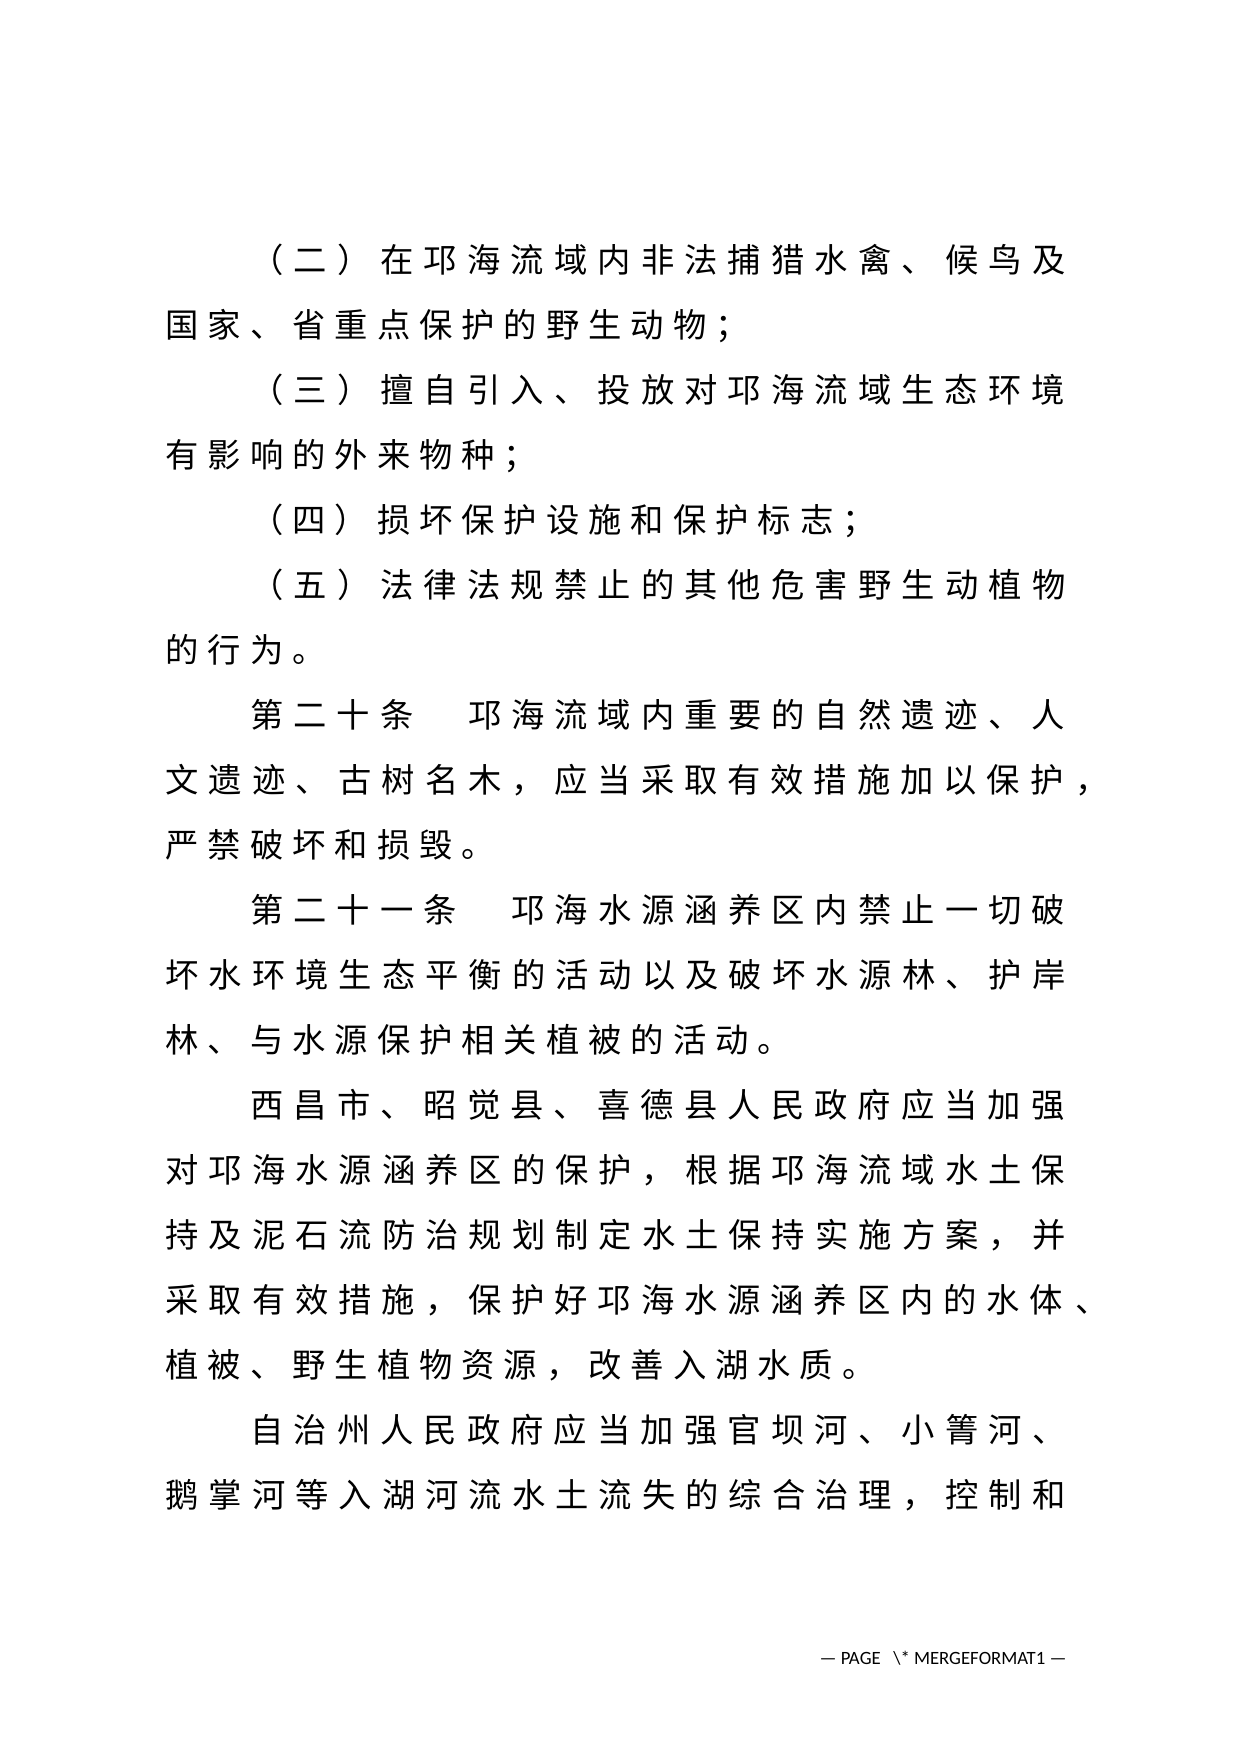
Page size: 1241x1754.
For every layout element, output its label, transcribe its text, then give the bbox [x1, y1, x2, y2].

text 西昌市、昭觉县、喜德县人民政府应当加强对邛海水源涵养区的保护，根据邛海流域水土保持及泥石流防治规划制定水土保持实施方案，并采取有效措施，保护好邛海水源涵养区内的水体、植被、野生植物资源，改善入湖水质。 [165, 1071, 1075, 1396]
text （五）法律法规禁止的其他危害野生动植物的行为。 [165, 551, 1075, 681]
text （四）损坏保护设施和保护标志； [165, 486, 1075, 551]
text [165, 1396, 1075, 1526]
text （三）擅自引入、投放对邛海流域生态环境有影响的外来物种； [165, 356, 1075, 486]
text 第二十一条 邛海水源涵养区内禁止一切破坏水环境生态平衡的活动以及破坏水源林、护岸林、与水源保护相关植被的活动。 [165, 876, 1075, 1071]
text （二）在邛海流域内非法捕猎水禽、候鸟及国家、省重点保护的野生动物； [165, 226, 1075, 356]
text 第二十条 邛海流域内重要的自然遗迹、人文遗迹、古树名木，应当采取有效措施加以保护，严禁破坏和损毁。 [165, 681, 1075, 876]
